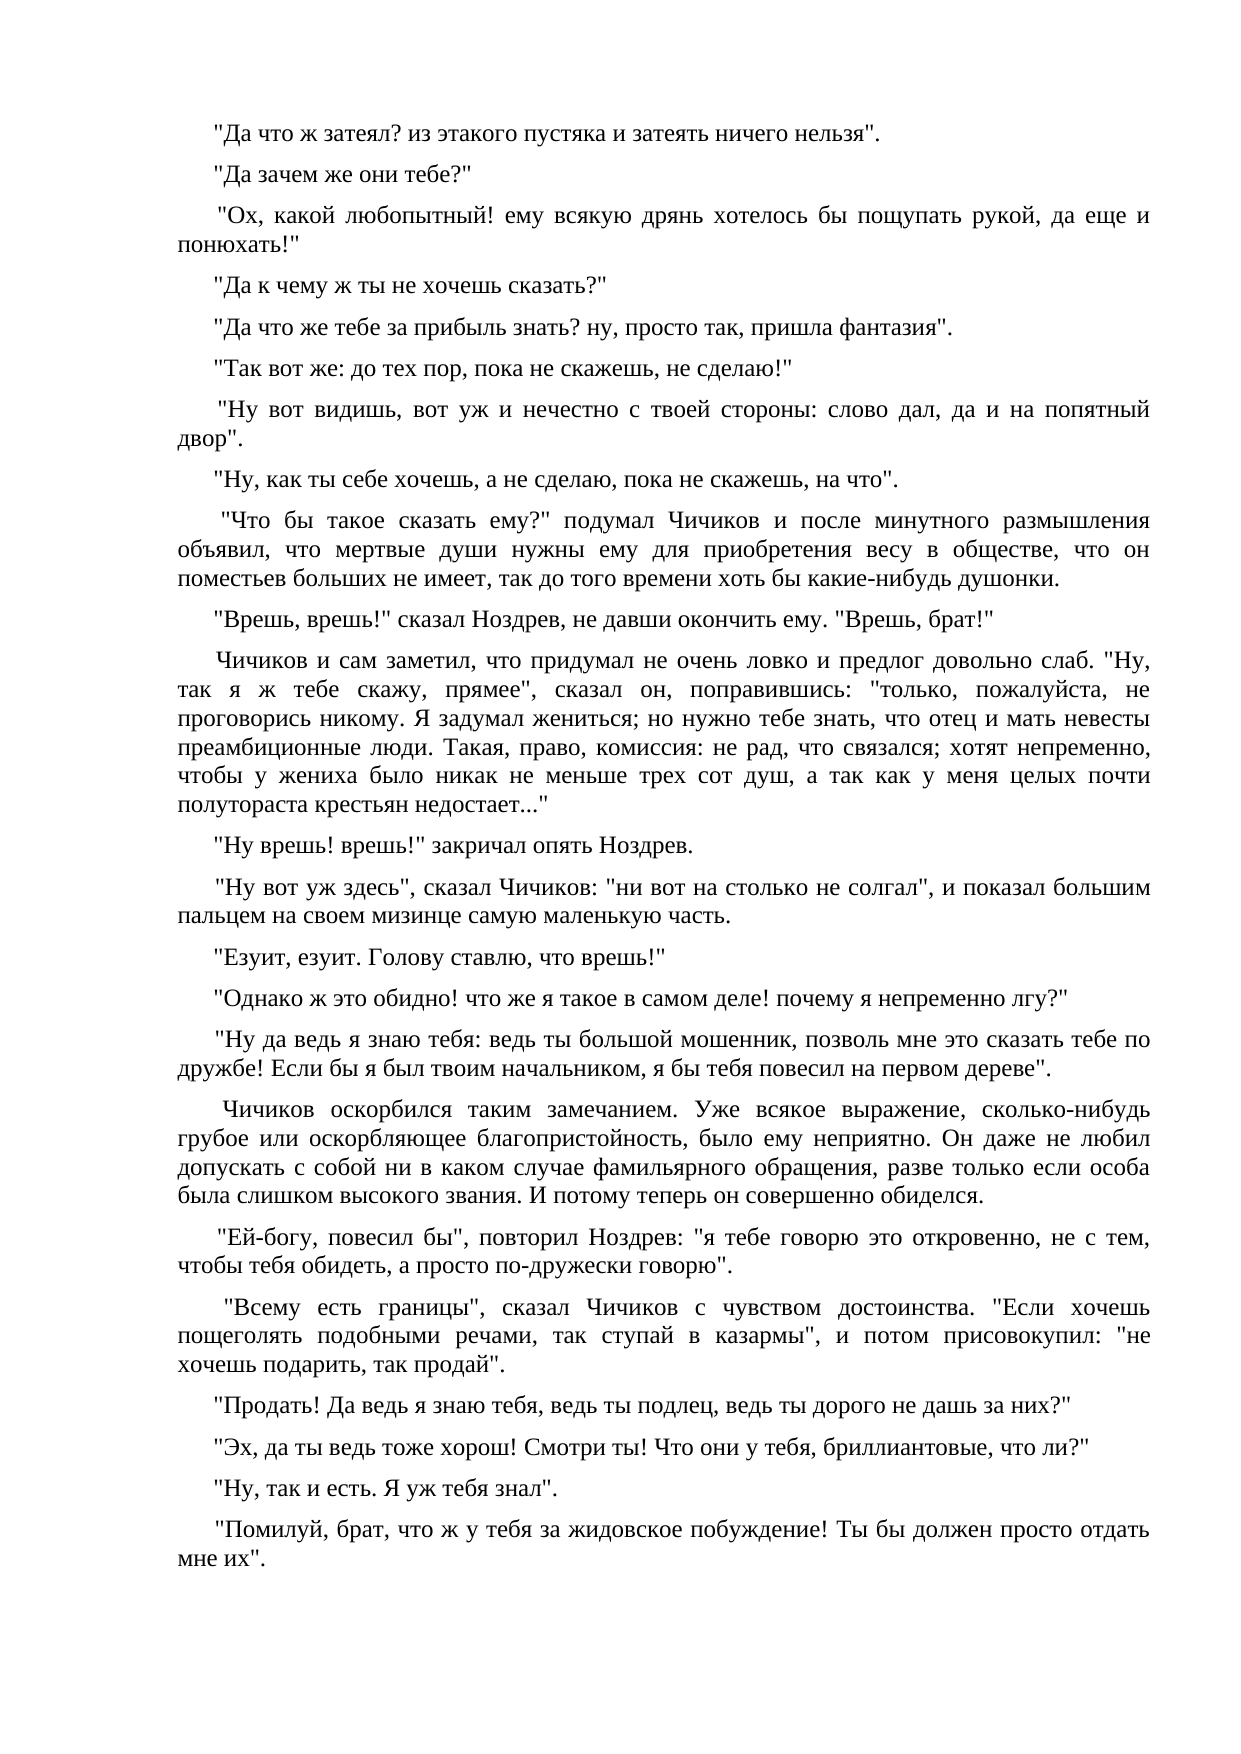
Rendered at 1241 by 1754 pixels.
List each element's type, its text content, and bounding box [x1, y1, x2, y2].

text "Ну врешь! врешь!" закричал опять Ноздрев. [177, 831, 1152, 859]
text "Что бы такое сказать ему?" подумал Чичиков и после минутного размышления объявил, что мертвые души нужны ему для приобретения весу в обществе, что он поместьев больших не имеет, так до того времени хоть бы какие-нибудь душонки. [177, 506, 1152, 592]
text "Эх, да ты ведь тоже хорош! Смотри ты! Что они у тебя, бриллиантовые, что ли?" [177, 1432, 1152, 1461]
text Чичиков и сам заметил, что придумал не очень ловко и предлог довольно слаб. "Ну, так я ж тебе скажу, прямее", сказал он, поправившись: "только, пожалуйста, не проговорись никому. Я задумал жениться; но нужно тебе знать, что отец и мать невесты преамбиционные люди. Такая, право, комиссия: не рад, что связался; хотят непременно, чтобы у жениха было никак не меньше трех сот душ, а так как у меня целых почти полутораста крестьян недостает..." [177, 646, 1152, 818]
text "Ну вот видишь, вот уж и нечестно с твоей стороны: слово дал, да и на попятный двор". [177, 394, 1152, 452]
text Чичиков оскорбился таким замечанием. Уже всякое выражение, сколько-нибудь грубое или оскорбляющее благопристойность, было ему неприятно. Он даже не любил допускать с собой ни в каком случае фамильярного обращения, разве только если особа была слишком высокого звания. И потому теперь он совершенно обиделся. [177, 1094, 1152, 1209]
text "Однако ж это обидно! что же я такое в самом деле! почему я непременно лгу?" [177, 983, 1152, 1012]
text "Помилуй, брат, что ж у тебя за жидовское побуждение! Ты бы должен просто отдать мне их". [177, 1514, 1152, 1572]
text "Езуит, езуит. Голову ставлю, что врешь!" [177, 942, 1152, 971]
text "Врешь, врешь!" сказал Ноздрев, не давши окончить ему. "Врешь, брат!" [177, 604, 1152, 633]
text "Да что же тебе за прибыль знать? ну, просто так, пришла фантазия". [177, 312, 1152, 341]
text "Продать! Да ведь я знаю тебя, ведь ты подлец, ведь ты дорого не дашь за них?" [177, 1391, 1152, 1419]
text "Всему есть границы", сказал Чичиков с чувством достоинства. "Если хочешь пощеголять подобными речами, так ступай в казармы", и потом присовокупил: "не хочешь подарить, так продай". [177, 1292, 1152, 1378]
text "Да зачем же они тебе?" [177, 159, 1152, 188]
text "Ну вот уж здесь", сказал Чичиков: "ни вот на столько не солгал", и показал большим пальцем на своем мизинце самую маленькую часть. [177, 872, 1152, 929]
text "Ох, какой любопытный! ему всякую дрянь хотелось бы пощупать рукой, да еще и понюхать!" [177, 201, 1152, 258]
text "Ну, так и есть. Я уж тебя знал". [177, 1473, 1152, 1502]
text "Ну да ведь я знаю тебя: ведь ты большой мошенник, позволь мне это сказать тебе по дружбе! Если бы я был твоим начальником, я бы тебя повесил на первом дереве". [177, 1024, 1152, 1082]
text "Да что ж затеял? из этакого пустяка и затеять ничего нельзя". [177, 118, 1152, 147]
text "Да к чему ж ты не хочешь сказать?" [177, 271, 1152, 299]
text "Так вот же: до тех пор, пока не скажешь, не сделаю!" [177, 353, 1152, 382]
text "Ей-богу, повесил бы", повторил Ноздрев: "я тебе говорю это откровенно, не с тем, чтобы тебя обидеть, а просто по-дружески говорю". [177, 1222, 1152, 1279]
text "Ну, как ты себе хочешь, а не сделаю, пока не скажешь, на что". [177, 464, 1152, 493]
